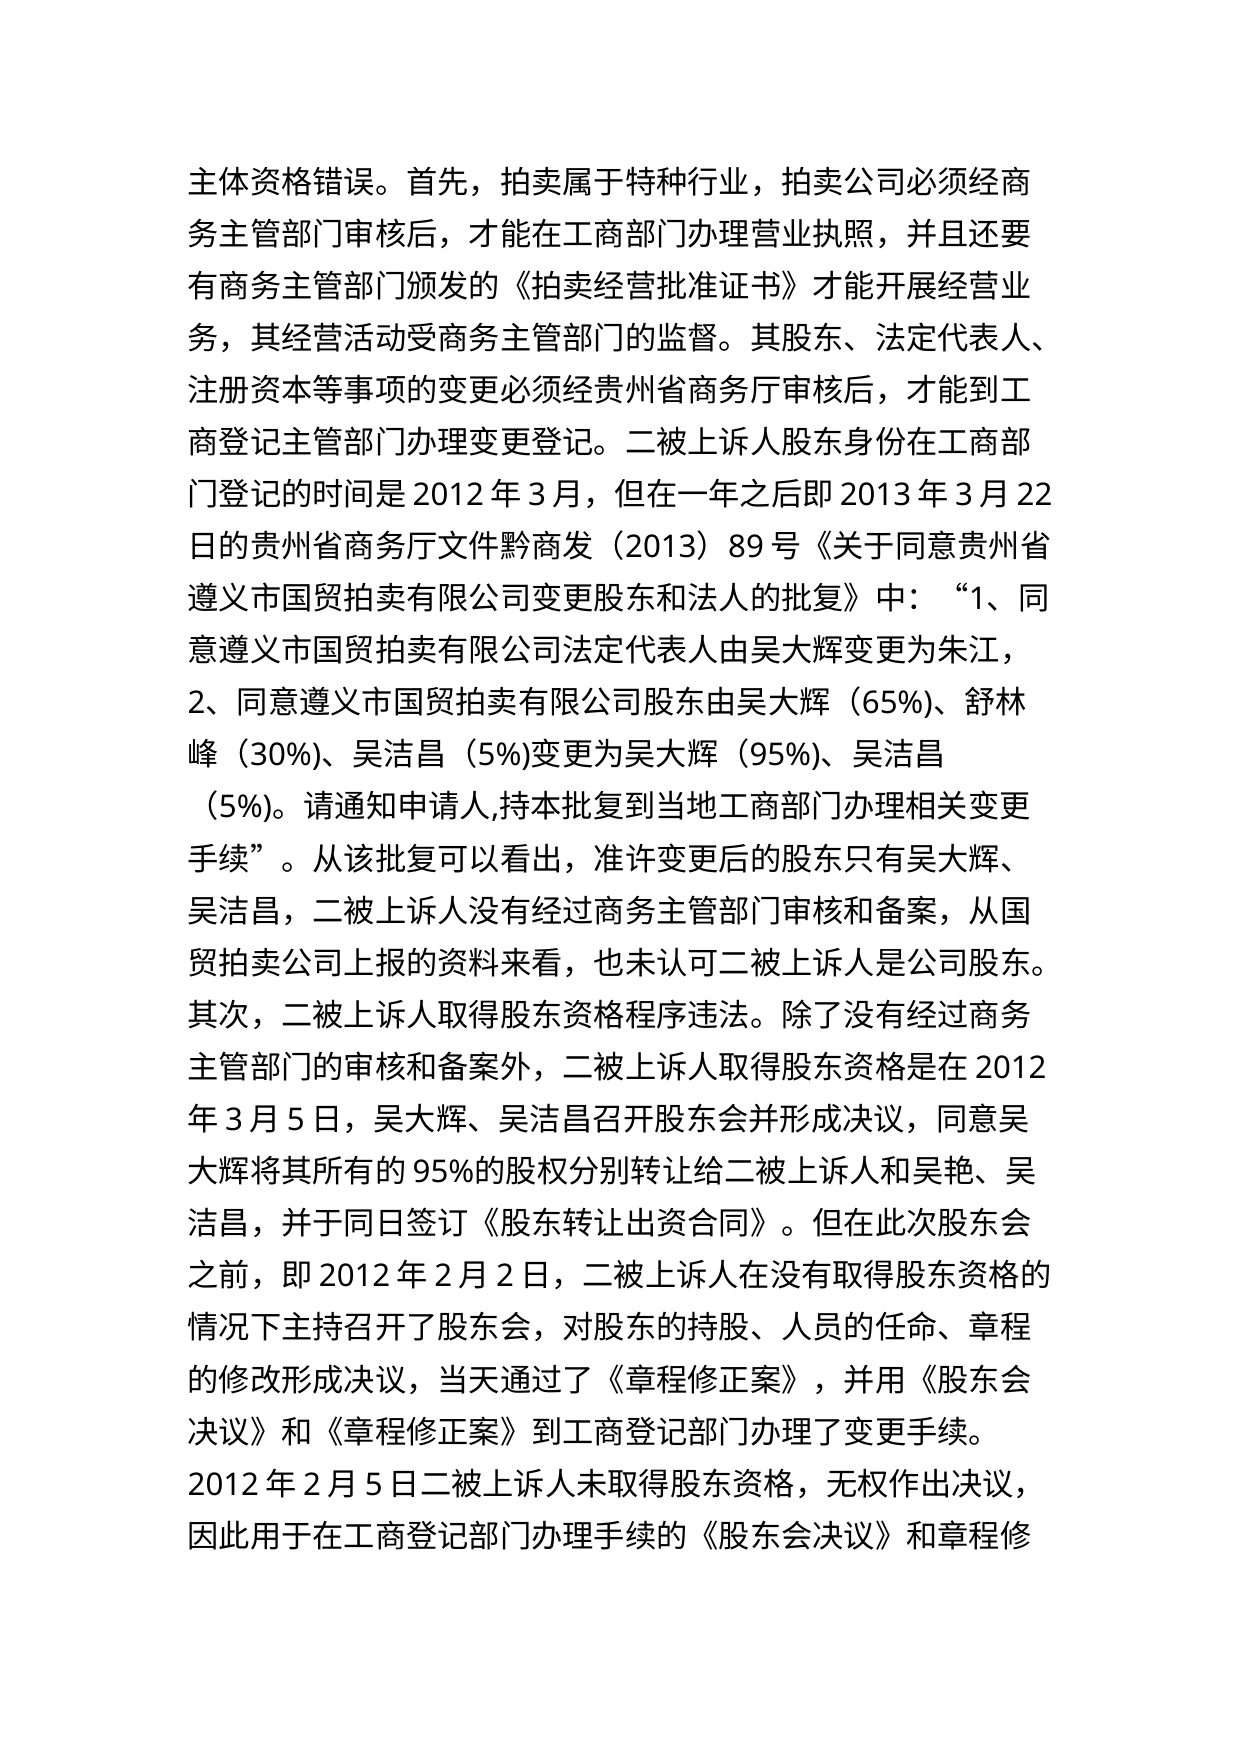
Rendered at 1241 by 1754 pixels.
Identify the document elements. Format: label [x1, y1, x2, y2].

text [187, 150, 1053, 1556]
